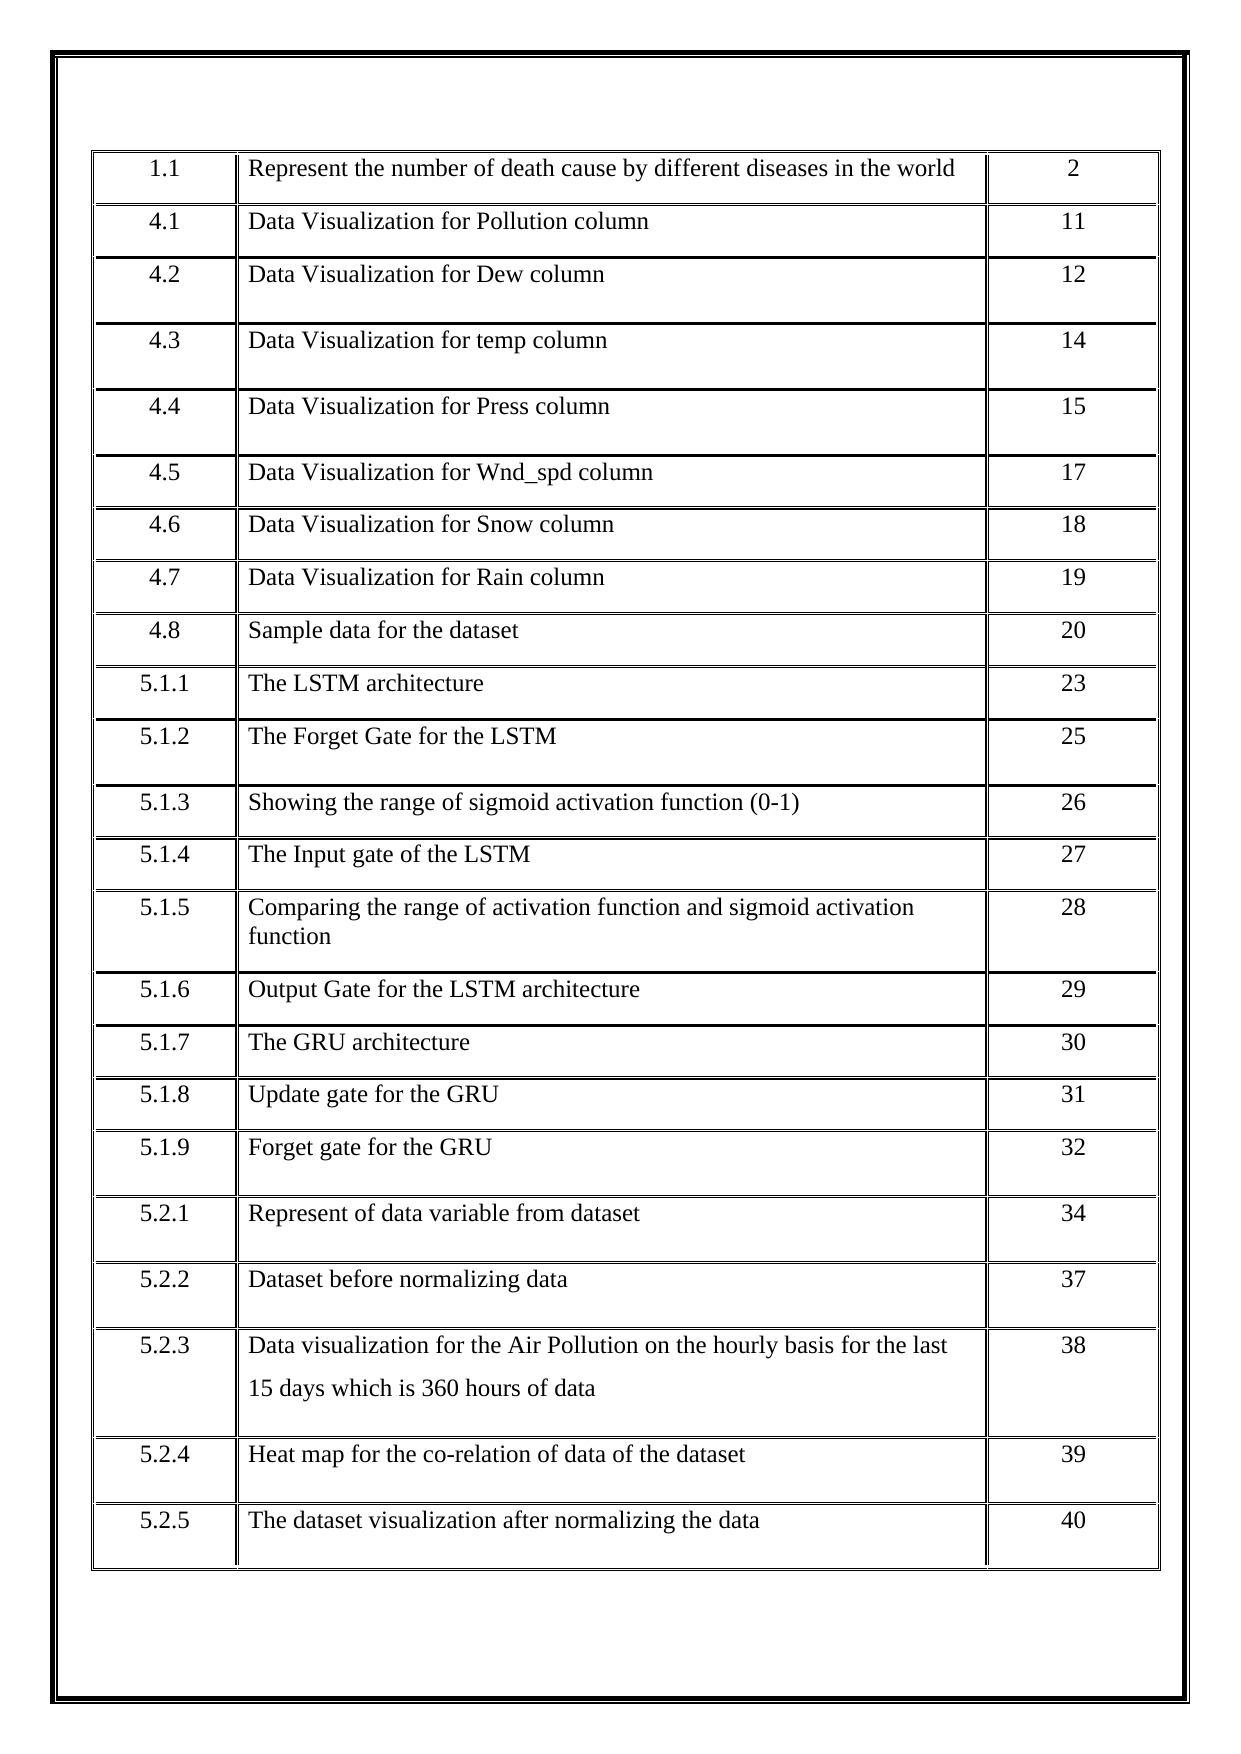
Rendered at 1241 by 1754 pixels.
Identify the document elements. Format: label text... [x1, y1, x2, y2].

table_cell 27 [989, 836, 1158, 889]
table_cell 5.1.9 [94, 1129, 236, 1195]
table_cell Represent the number of death cause by different diseases in the world [237, 153, 987, 203]
table_cell 29 [989, 971, 1160, 1023]
table_cell Comparing the range of activation function and sigmoid activation function [239, 892, 985, 971]
table_cell 5.2.5 [94, 1502, 237, 1568]
table_cell 4.7 [94, 559, 236, 612]
table_cell 4.3 [94, 322, 235, 387]
table_cell 17 [989, 454, 1160, 506]
table_cell The GRU architecture [239, 1027, 985, 1076]
table_cell Showing the range of sigmoid activation function (0-1) [239, 787, 985, 836]
table_cell 4.4 [93, 388, 235, 453]
table_cell 4.5 [93, 454, 235, 506]
table_cell Dataset before normalizing data [239, 1264, 985, 1327]
table_cell Data Visualization for Press column [239, 391, 985, 453]
table_cell 23 [989, 665, 1158, 717]
table_cell 5.2.2 [94, 1261, 236, 1327]
table_cell 5.1.5 [94, 889, 236, 971]
table_cell 5.1.1 [94, 665, 235, 717]
table_cell The Forget Gate for the LSTM [239, 721, 985, 783]
table_cell 30 [989, 1024, 1160, 1076]
table_cell 5.2.4 [94, 1436, 236, 1502]
table_cell Data Visualization for Pollution column [239, 206, 985, 256]
table_cell 26 [989, 784, 1160, 836]
table_cell 18 [989, 506, 1158, 559]
table_cell Data Visualization for Rain column [239, 562, 985, 612]
table_cell 31 [989, 1076, 1158, 1129]
table_cell 4.6 [94, 506, 236, 559]
table_cell The Input gate of the LSTM [239, 840, 985, 889]
table_cell 5.1.3 [93, 784, 235, 836]
table_cell Data Visualization for Dew column [239, 259, 985, 322]
table_cell 39 [989, 1436, 1158, 1502]
table_cell The dataset visualization after normalizing the data [237, 1505, 987, 1568]
table_cell 38 [989, 1327, 1158, 1436]
table_cell Data Visualization for temp column [239, 325, 985, 387]
table_cell 25 [989, 718, 1160, 783]
table_cell 14 [989, 322, 1158, 387]
table_cell 2 [987, 153, 1158, 203]
table_cell 32 [989, 1129, 1158, 1195]
table_cell Sample data for the dataset [239, 615, 985, 665]
table_cell 34 [989, 1195, 1158, 1261]
table_cell 15 [989, 388, 1160, 453]
table_cell Data Visualization for Snow column [239, 510, 985, 559]
table_cell 5.1.6 [93, 971, 235, 1023]
table_cell 19 [989, 559, 1158, 612]
table_cell 5.1.2 [93, 718, 235, 783]
table_cell Represent of data variable from dataset [239, 1198, 985, 1261]
table_cell 4.1 [94, 203, 236, 256]
table_cell 28 [989, 889, 1158, 971]
table_cell Heat map for the co-relation of data of the dataset [239, 1439, 985, 1502]
table_cell 5.1.4 [94, 836, 236, 889]
table_cell 4.8 [94, 612, 236, 665]
table_cell 40 [987, 1502, 1158, 1568]
table_cell 5.1.8 [94, 1076, 236, 1129]
table_cell Data Visualization for Wnd_spd column [239, 457, 985, 506]
table_cell 1.1 [94, 153, 237, 203]
table_cell The LSTM architecture [239, 668, 985, 717]
table_cell 11 [989, 203, 1158, 256]
table_cell 5.1.7 [93, 1024, 235, 1076]
table_cell Forget gate for the GRU [239, 1132, 985, 1195]
table_cell 37 [989, 1261, 1158, 1327]
table_cell Output Gate for the LSTM architecture [239, 974, 985, 1023]
table_cell 5.2.3 [94, 1327, 236, 1436]
table_cell 20 [989, 612, 1158, 665]
table_cell 12 [989, 256, 1160, 322]
table_cell Update gate for the GRU [239, 1080, 985, 1129]
table_cell 5.2.1 [94, 1195, 236, 1261]
table_cell Data visualization for the Air Pollution on the hourly basis for the last 15 days which is 360 hours of data [239, 1330, 985, 1436]
table_cell 4.2 [93, 256, 235, 322]
